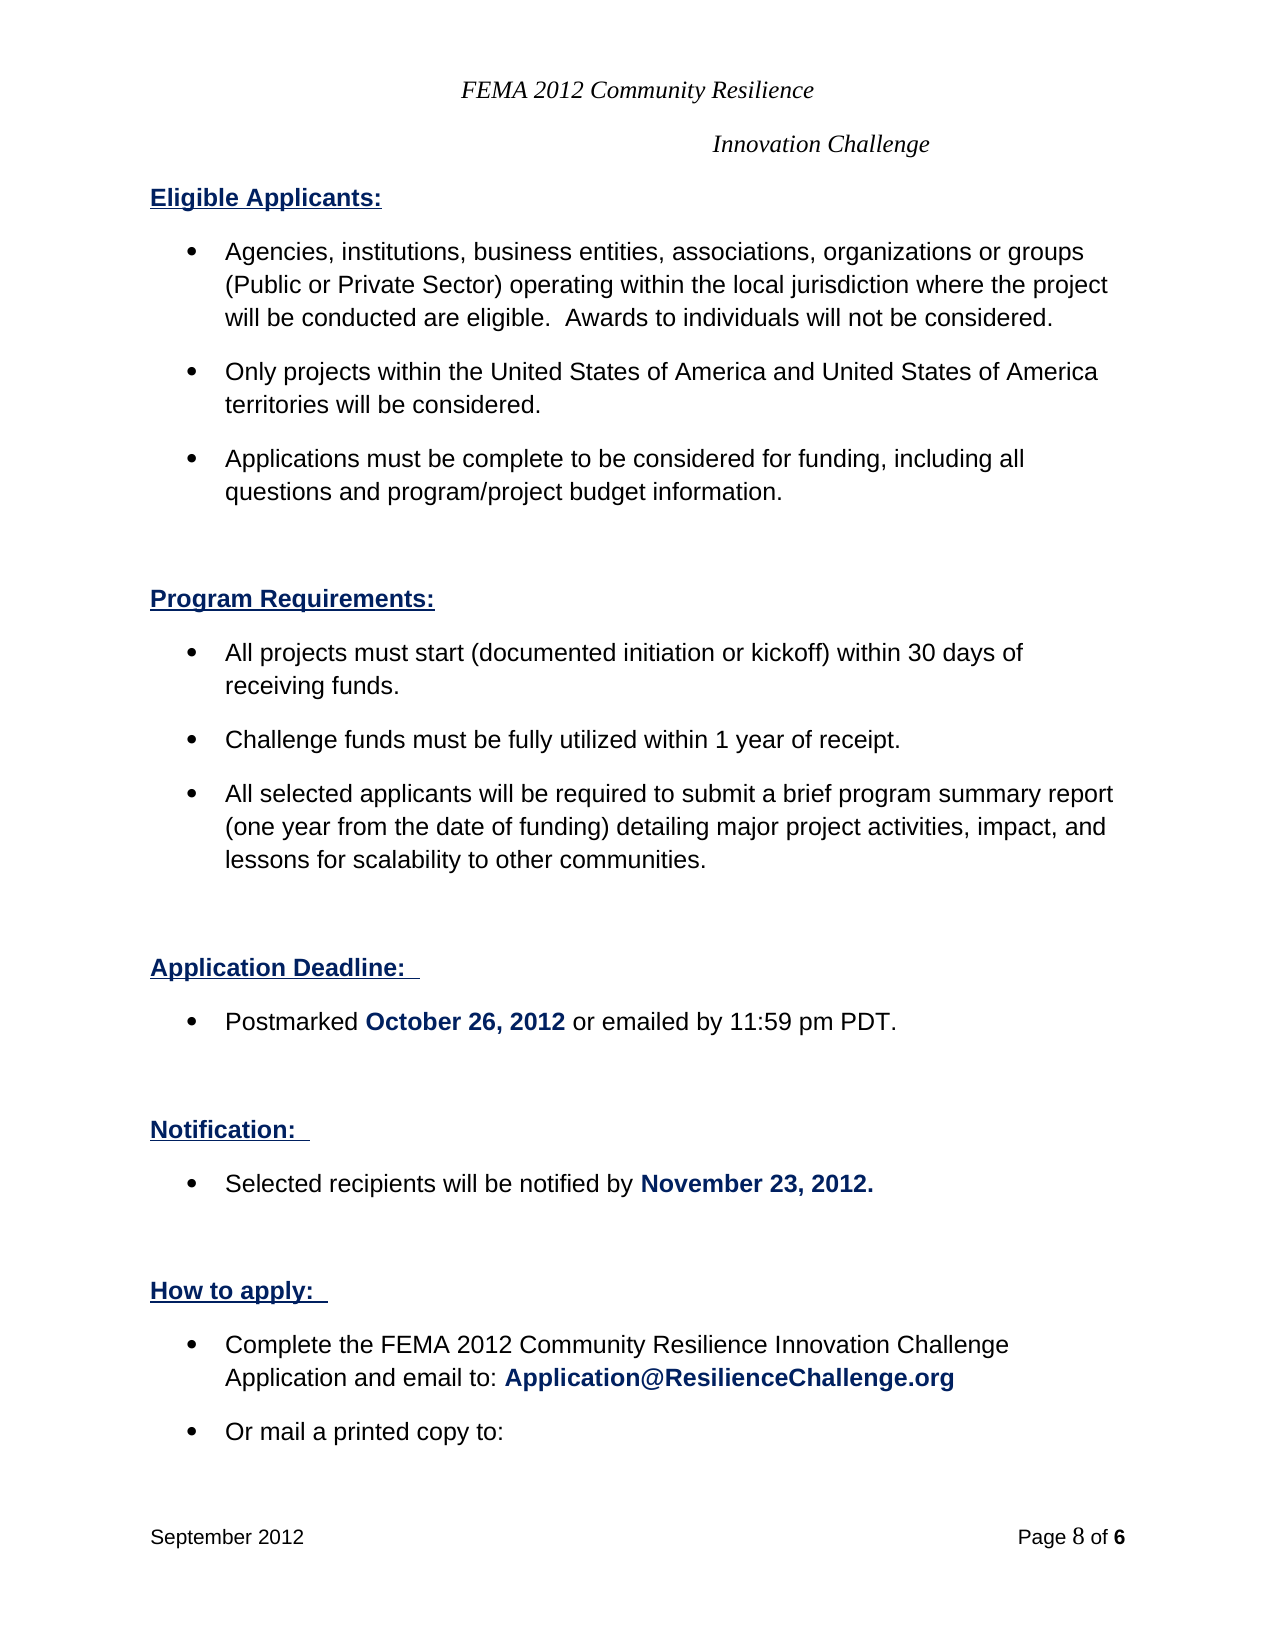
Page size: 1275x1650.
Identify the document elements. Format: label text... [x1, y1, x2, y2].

list Agencies, institutions, business entities, associations, organizations or groups (Public or Private Sector) operating within the local jurisdiction where the project will be conducted are eligible. Awards to individuals will not be considered. [187, 237, 1125, 331]
list All projects must start (documented initiation or kickoff) within 30 days of receiving funds. [187, 638, 1125, 700]
subtitle Application Deadline: [150, 953, 1125, 982]
list Selected recipients will be notified by November 23, 2012. [187, 1168, 1125, 1197]
list Or mail a printed copy to: [187, 1417, 1125, 1446]
list Complete the FEMA 2012 Community Resilience Innovation Challenge Application and email to: Application@ResilienceChallenge.org [187, 1330, 1125, 1392]
list Only projects within the United States of America and United States of America territories will be considered. [187, 357, 1125, 418]
list All selected applicants will be required to submit a brief program summary report (one year from the date of funding) detailing major project activities, impact, and lessons for scalability to other communities. [187, 779, 1125, 874]
list Applications must be complete to be considered for funding, including all questions and program/project budget information. [187, 443, 1125, 505]
list Challenge funds must be fully utilized within 1 year of receipt. [187, 725, 1125, 754]
subtitle Notification: [150, 1115, 1125, 1143]
list Postmarked October 26, 2012 or emailed by 11:59 pm PDT. [187, 1007, 1125, 1036]
subtitle Program Requirements: [150, 584, 1125, 613]
subtitle Eligible Applicants: [150, 183, 1125, 211]
subtitle How to apply: [150, 1276, 1125, 1305]
